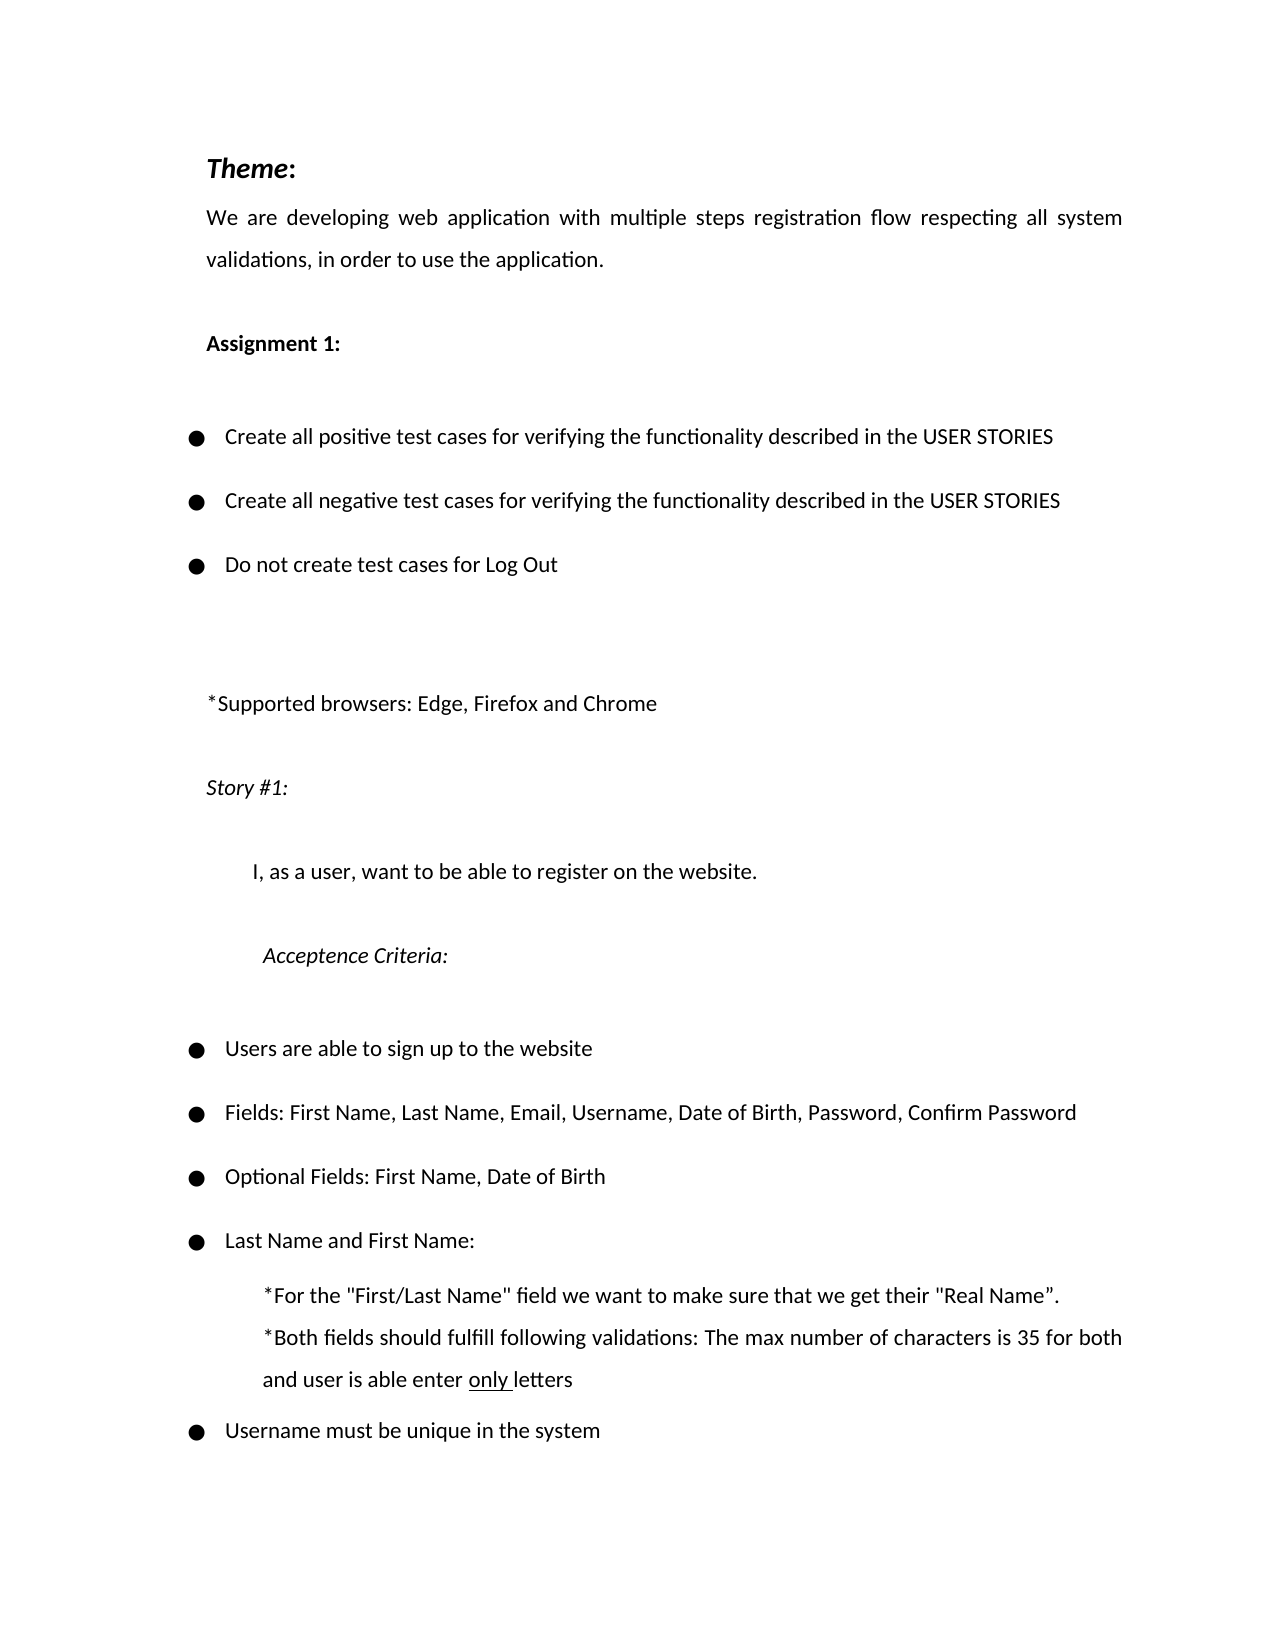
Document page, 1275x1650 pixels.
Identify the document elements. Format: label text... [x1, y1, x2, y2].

text Story #1: [206, 773, 1125, 801]
list Fields: First Name, Last Name, Email, Username, Date of Birth, Password, Confirm Password [187, 1089, 1125, 1132]
text Theme: [206, 150, 1125, 186]
list Create all negative test cases for verifying the functionality described in the USER STORIES [187, 477, 1125, 520]
text I, as a user, want to be able to register on the website. [206, 857, 1125, 885]
list Users are able to sign up to the website [187, 1025, 1125, 1068]
text We are developing web application with multiple steps registration flow respecting all system validations, in order to use the application. [206, 203, 1125, 273]
text Assignment 1: [206, 329, 1125, 357]
text *For the "First/Last Name" field we want to make sure that we get their "Real Name”. [262, 1282, 1125, 1309]
text Acceptence Criteria: [206, 941, 1125, 969]
list Do not create test cases for Log Out [187, 541, 1125, 584]
text *Both fields should fulfill following validations: The max number of characters is 35 for both and user is able enter only letters [262, 1323, 1125, 1393]
list Username must be unique in the system [187, 1407, 1125, 1450]
text *Supported browsers: Edge, Firefox and Chrome [206, 689, 1125, 717]
list Last Name and First Name: [187, 1217, 1125, 1260]
list Optional Fields: First Name, Date of Birth [187, 1153, 1125, 1196]
list Create all positive test cases for verifying the functionality described in the USER STORIES [187, 413, 1125, 456]
